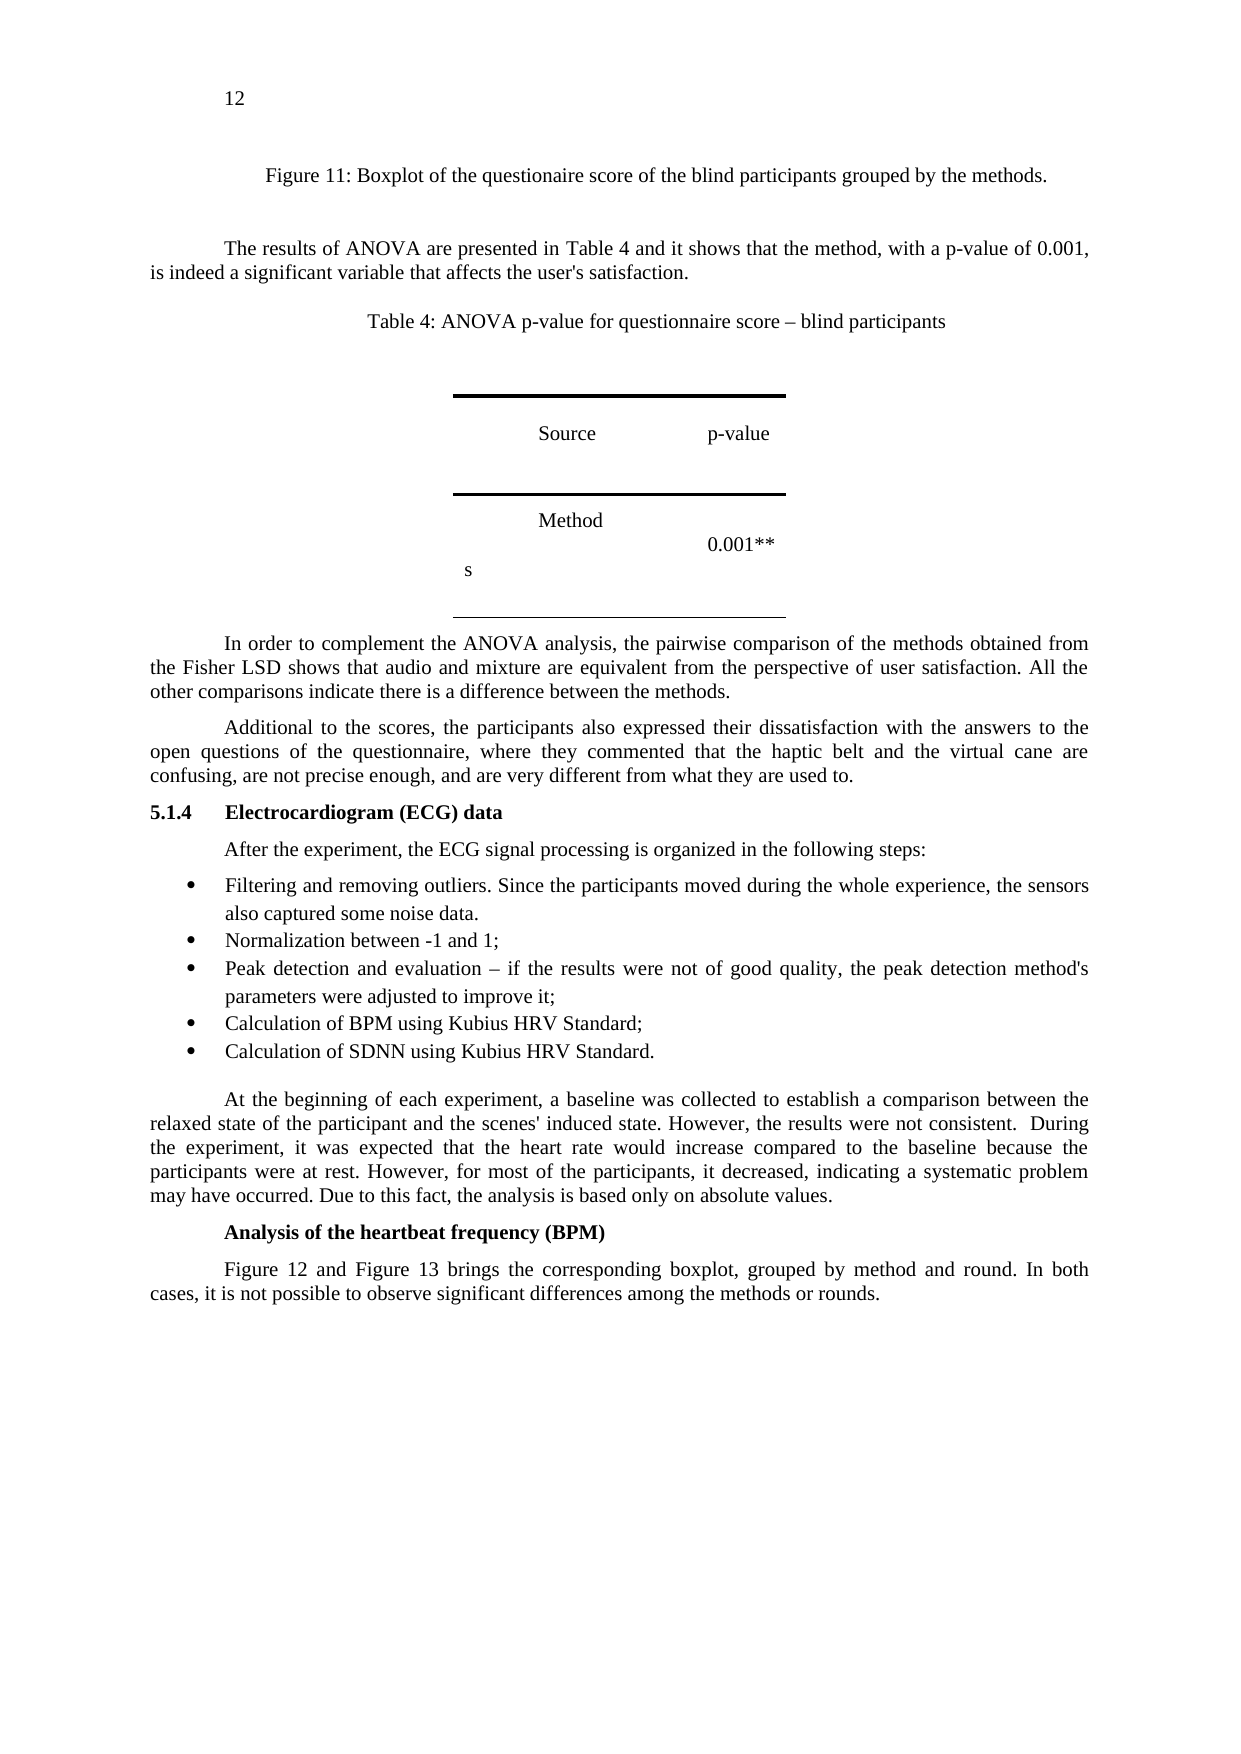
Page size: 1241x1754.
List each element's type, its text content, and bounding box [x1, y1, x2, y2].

text Filtering and removing outliers. Since the participants moved during the whole experience, the sensors also captured some noise data. [187, 873, 1090, 925]
table_header Table 4: ANOVA p-value for questionnaire score – blind participants [150, 296, 1089, 618]
text Additional to the scores, the participants also expressed their dissatisfaction with the answers to the open questions of the questionnaire, where they commented that the haptic belt and the virtual cane are confusing, are not precise enough, and are very different from what they are used to. [150, 715, 1090, 787]
table_header Figure 11: Boxplot of the questionaire score of the blind participants grouped by the methods. [150, 150, 1089, 223]
text Calculation of BPM using Kubius HRV Standard; [187, 1011, 1090, 1035]
text At the beginning of each experiment, a baseline was collected to establish a comparison between the relaxed state of the participant and the scenes' induced state. However, the results were not consistent. During the experiment, it was expected that the heart rate would increase compared to the baseline because the participants were at rest. However, for most of the participants, it decreased, indicating a systematic problem may have occurred. Due to this fact, the analysis is based only on absolute values. [150, 1087, 1090, 1207]
text Figure 12 and Figure 13 brings the corresponding boxplot, grouped by method and round. In both cases, it is not possible to observe significant differences among the methods or rounds. [150, 1257, 1090, 1305]
text After the experiment, the ECG signal processing is organized in the following steps: [150, 837, 1090, 861]
subtitle Electrocardiogram (ECG) data [150, 800, 1090, 824]
subtitle Analysis of the heartbeat frequency (BPM) [150, 1220, 1090, 1244]
text Peak detection and evaluation – if the results were not of good quality, the peak detection method's parameters were adjusted to improve it; [187, 956, 1090, 1008]
text The results of ANOVA are presented in Table 4 and it shows that the method, with a p-value of 0.001, is indeed a significant variable that affects the user's satisfaction. [150, 236, 1090, 284]
text Calculation of SDNN using Kubius HRV Standard. [187, 1039, 1090, 1063]
text In order to complement the ANOVA analysis, the pairwise comparison of the methods obtained from the Fisher LSD shows that audio and mixture are equivalent from the perspective of user satisfaction. All the other comparisons indicate there is a difference between the methods. [150, 631, 1090, 703]
text Normalization between -1 and 1; [187, 928, 1090, 952]
